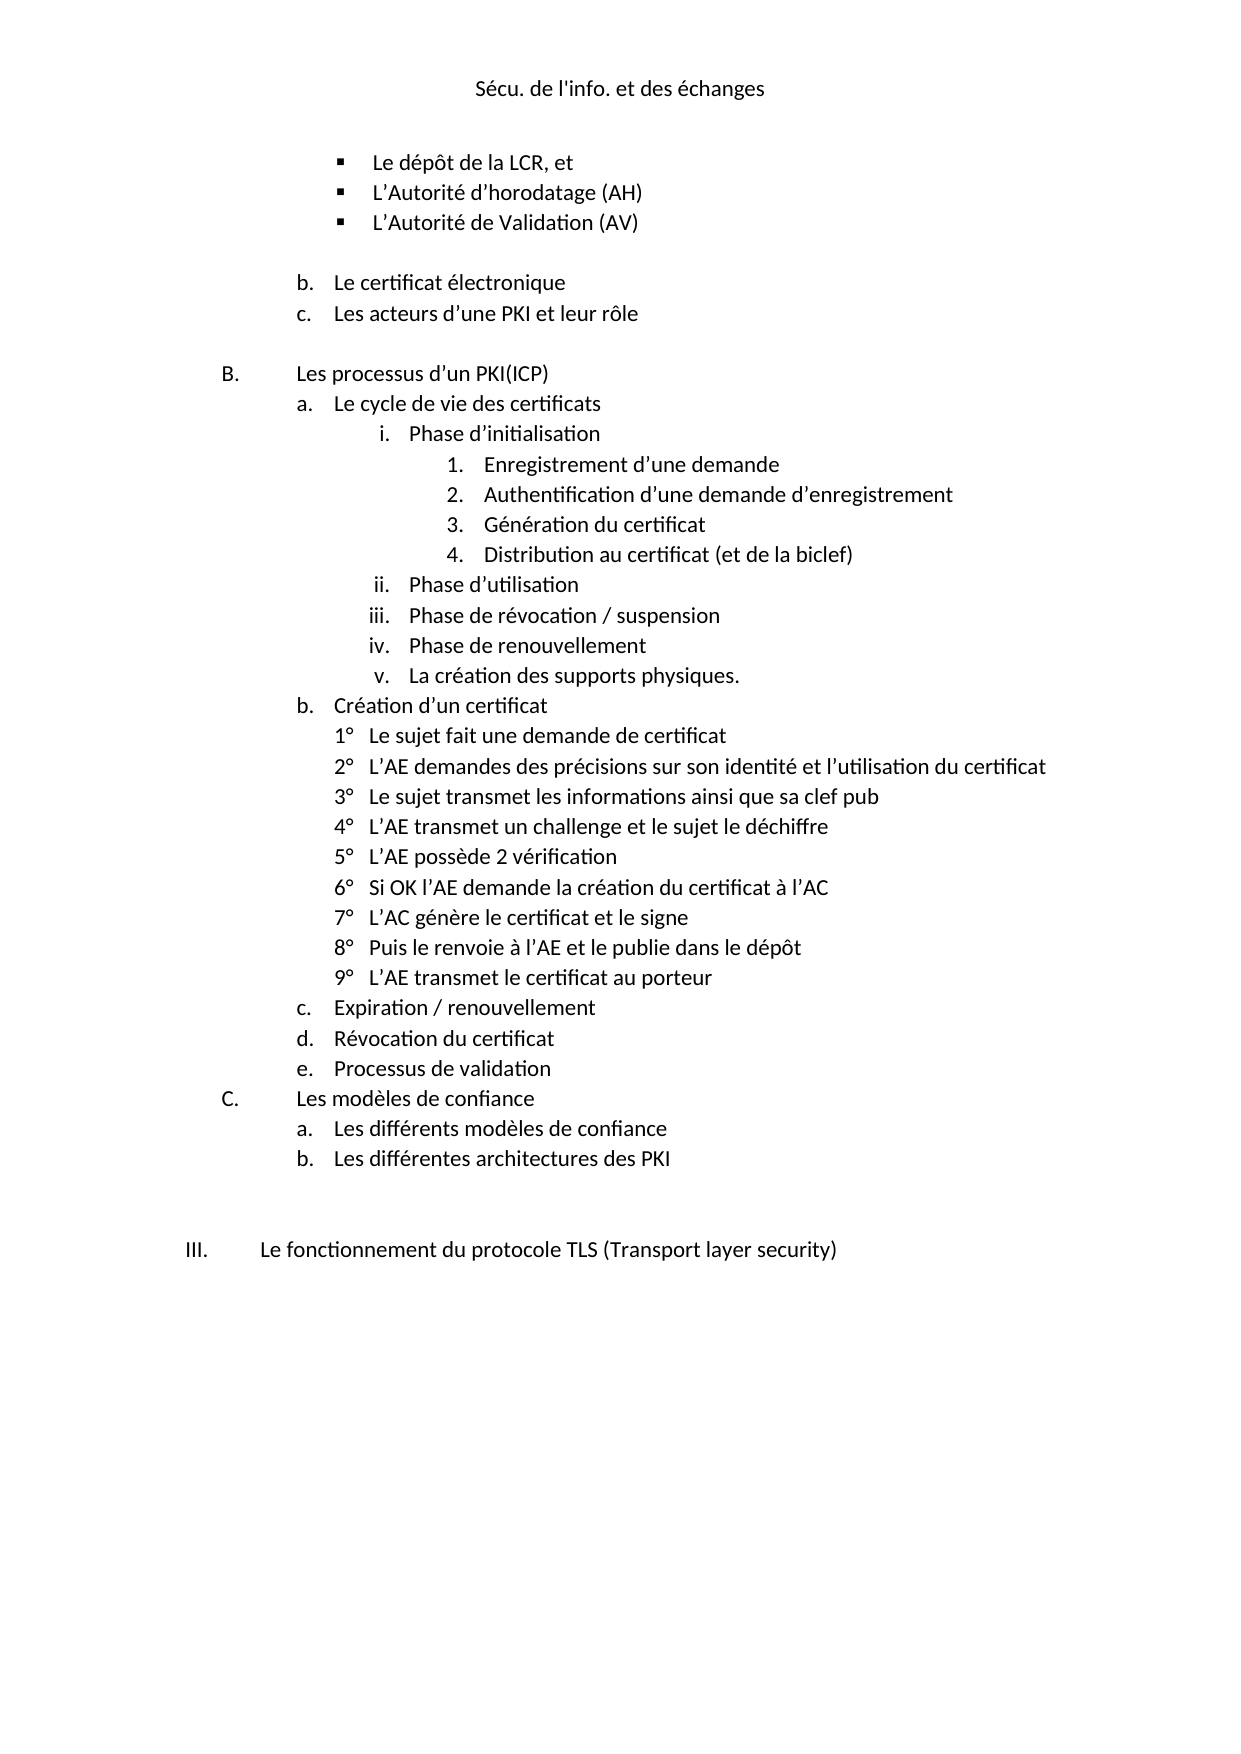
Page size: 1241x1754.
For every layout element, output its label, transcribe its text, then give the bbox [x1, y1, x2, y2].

list Le fonctionnement du protocole TLS (Transport layer security) [185, 1235, 1093, 1263]
list 9° L’AE transmet le certificat au porteur [334, 963, 1093, 991]
list Distribution au certificat (et de la biclef) [446, 540, 1093, 568]
list 5° L’AE possède 2 vérification [334, 842, 1093, 870]
list 8° Puis le renvoie à l’AE et le publie dans le dépôt [334, 933, 1093, 961]
list Génération du certificat [446, 510, 1093, 538]
list Le certificat électronique [296, 268, 1093, 296]
list Phase d’utilisation [390, 571, 1093, 598]
list 3° Le sujet transmet les informations ainsi que sa clef pub [334, 782, 1093, 810]
list L’Autorité de Validation (AV) [335, 208, 1093, 236]
list 7° L’AC génère le certificat et le signe [334, 903, 1093, 931]
list Phase de révocation / suspension [390, 601, 1093, 629]
list Les modèles de confiance [221, 1084, 1093, 1112]
list Phase de renouvellement [390, 631, 1093, 659]
list Les processus d’un PKI(ICP) [221, 359, 1093, 387]
list Phase d’initialisation [390, 419, 1093, 447]
list Le cycle de vie des certificats [296, 389, 1093, 417]
list Les différentes architectures des PKI [296, 1144, 1093, 1172]
list Création d’un certificat [296, 691, 1093, 719]
list 4° L’AE transmet un challenge et le sujet le déchiffre [334, 812, 1093, 840]
list Expiration / renouvellement [296, 993, 1093, 1021]
list Révocation du certificat [296, 1024, 1093, 1052]
list Authentification d’une demande d’enregistrement [446, 480, 1093, 508]
list Le dépôt de la LCR, et [335, 148, 1093, 176]
list La création des supports physiques. [390, 661, 1093, 689]
list Enregistrement d’une demande [446, 450, 1093, 478]
list Les acteurs d’une PKI et leur rôle [296, 299, 1093, 327]
list Les différents modèles de confiance [296, 1114, 1093, 1142]
list Processus de validation [296, 1054, 1093, 1082]
list 2° L’AE demandes des précisions sur son identité et l’utilisation du certificat [334, 752, 1093, 780]
list 6° Si OK l’AE demande la création du certificat à l’AC [334, 873, 1093, 901]
list L’Autorité d’horodatage (AH) [335, 178, 1093, 206]
list 1° Le sujet fait une demande de certificat [334, 722, 1093, 749]
